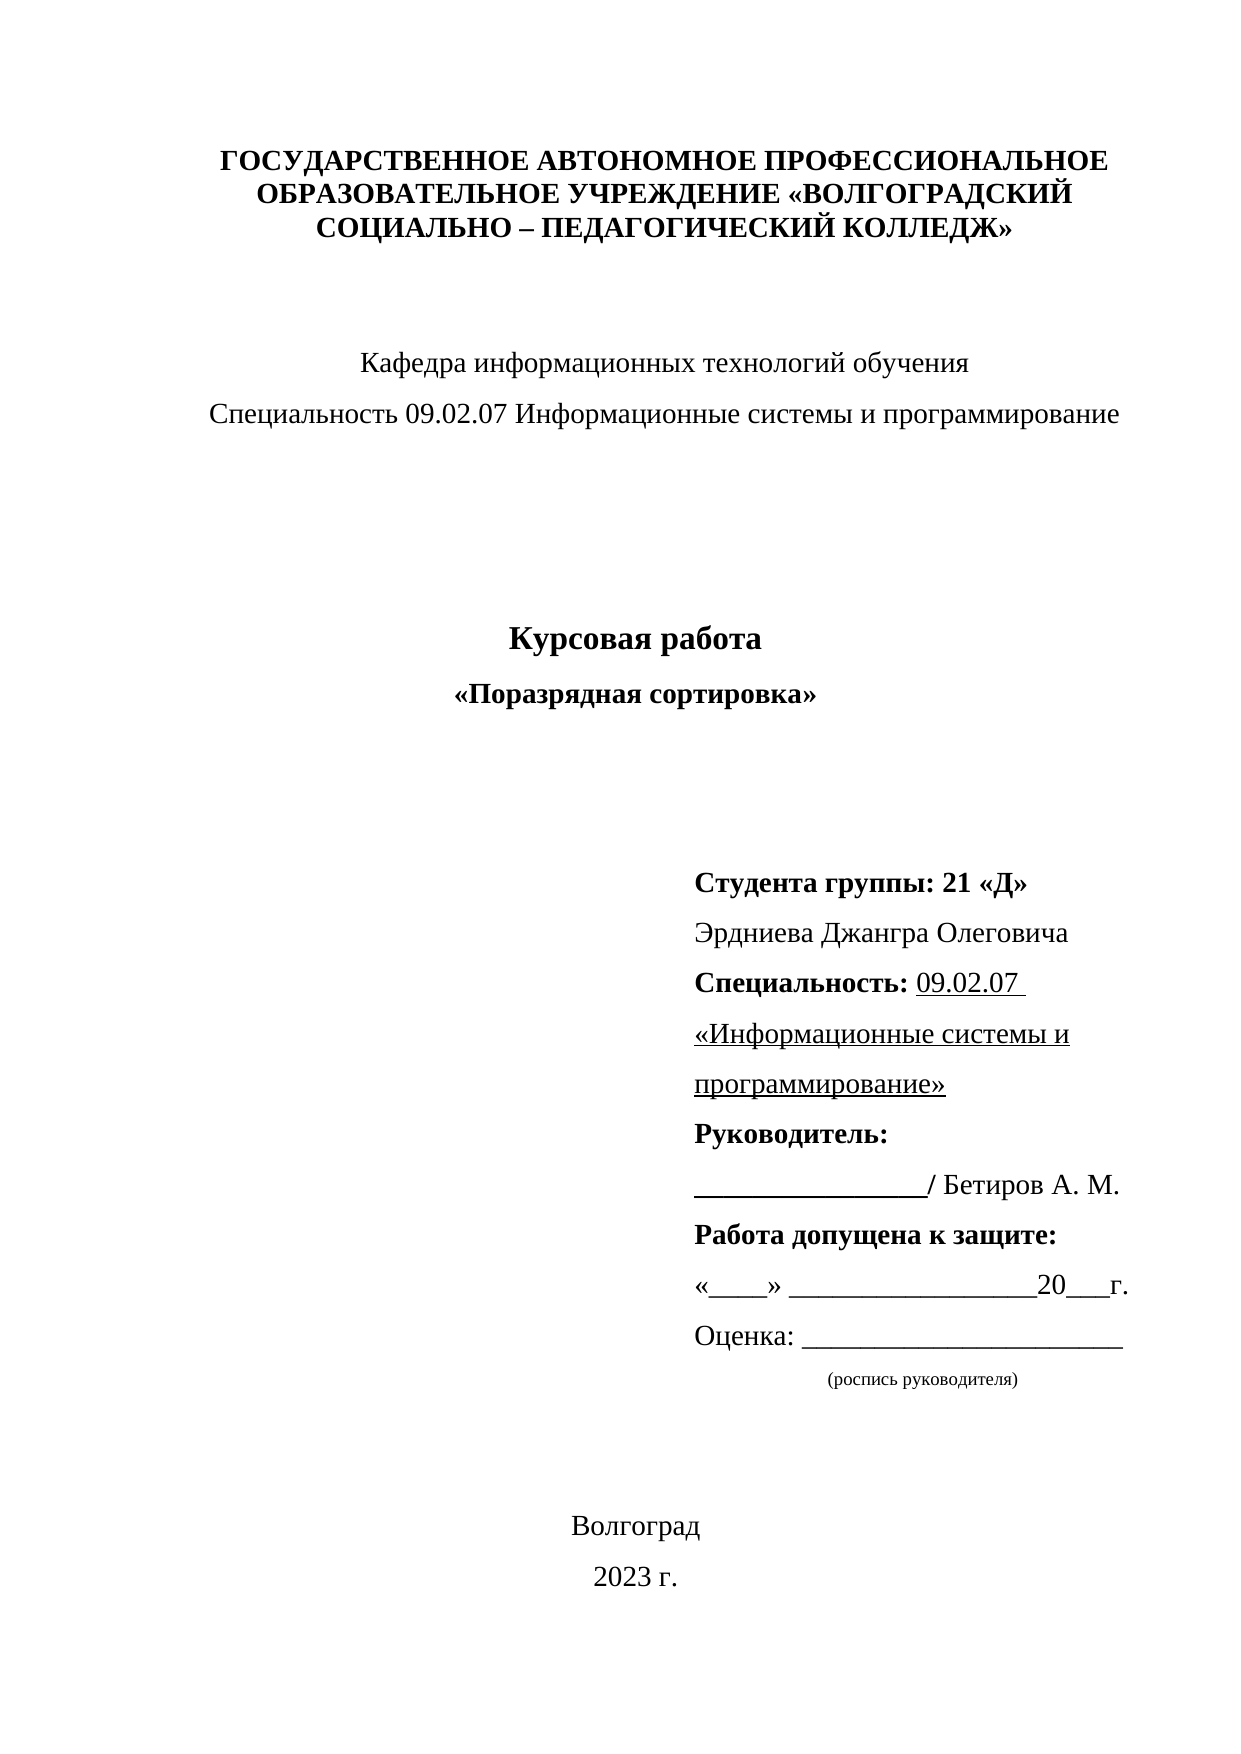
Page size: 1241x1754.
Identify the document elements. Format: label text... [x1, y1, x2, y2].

text Оценка: ______________________ [694, 1318, 1152, 1351]
text «Поразрядная сортировка» [802, 676, 1093, 710]
text Эрдниева Джангра Олеговича [694, 915, 1152, 949]
text Работа допущена к защите: [694, 1217, 1152, 1251]
subtitle ГОСУДАРСТВЕННОЕ АВТОНОМНОЕ ПРОФЕССИОНАЛЬНОЕ ОБРАЗОВАТЕЛЬНОЕ УЧРЕЖДЕНИЕ «ВОЛГОГРАДСКИЙ СОЦИАЛЬНО – ПЕДАГОГИЧЕСКИЙ КОЛЛЕДЖ» [177, 143, 1152, 244]
text ________________/ Бетиров А. М. [694, 1167, 1152, 1200]
text Руководитель: [694, 1116, 1152, 1150]
text 2023 г. [177, 1559, 1094, 1592]
text Волгоград [177, 1508, 1094, 1542]
text Специальность: 09.02.07 «Информационные системы и [694, 966, 1152, 1049]
text Кафедра информационных технологий обучения Специальность 09.02.07 Информационные системы и программирование [177, 346, 1152, 429]
text программирование» [694, 1066, 1152, 1100]
text (роспись руководителя) [694, 1368, 1152, 1389]
text «____» _________________20___г. [694, 1267, 1152, 1301]
text Студента группы: 21 «Д» [694, 865, 1152, 898]
text Курсовая работа [177, 619, 1093, 657]
text «Поразрядная сортировка» [177, 676, 468, 710]
